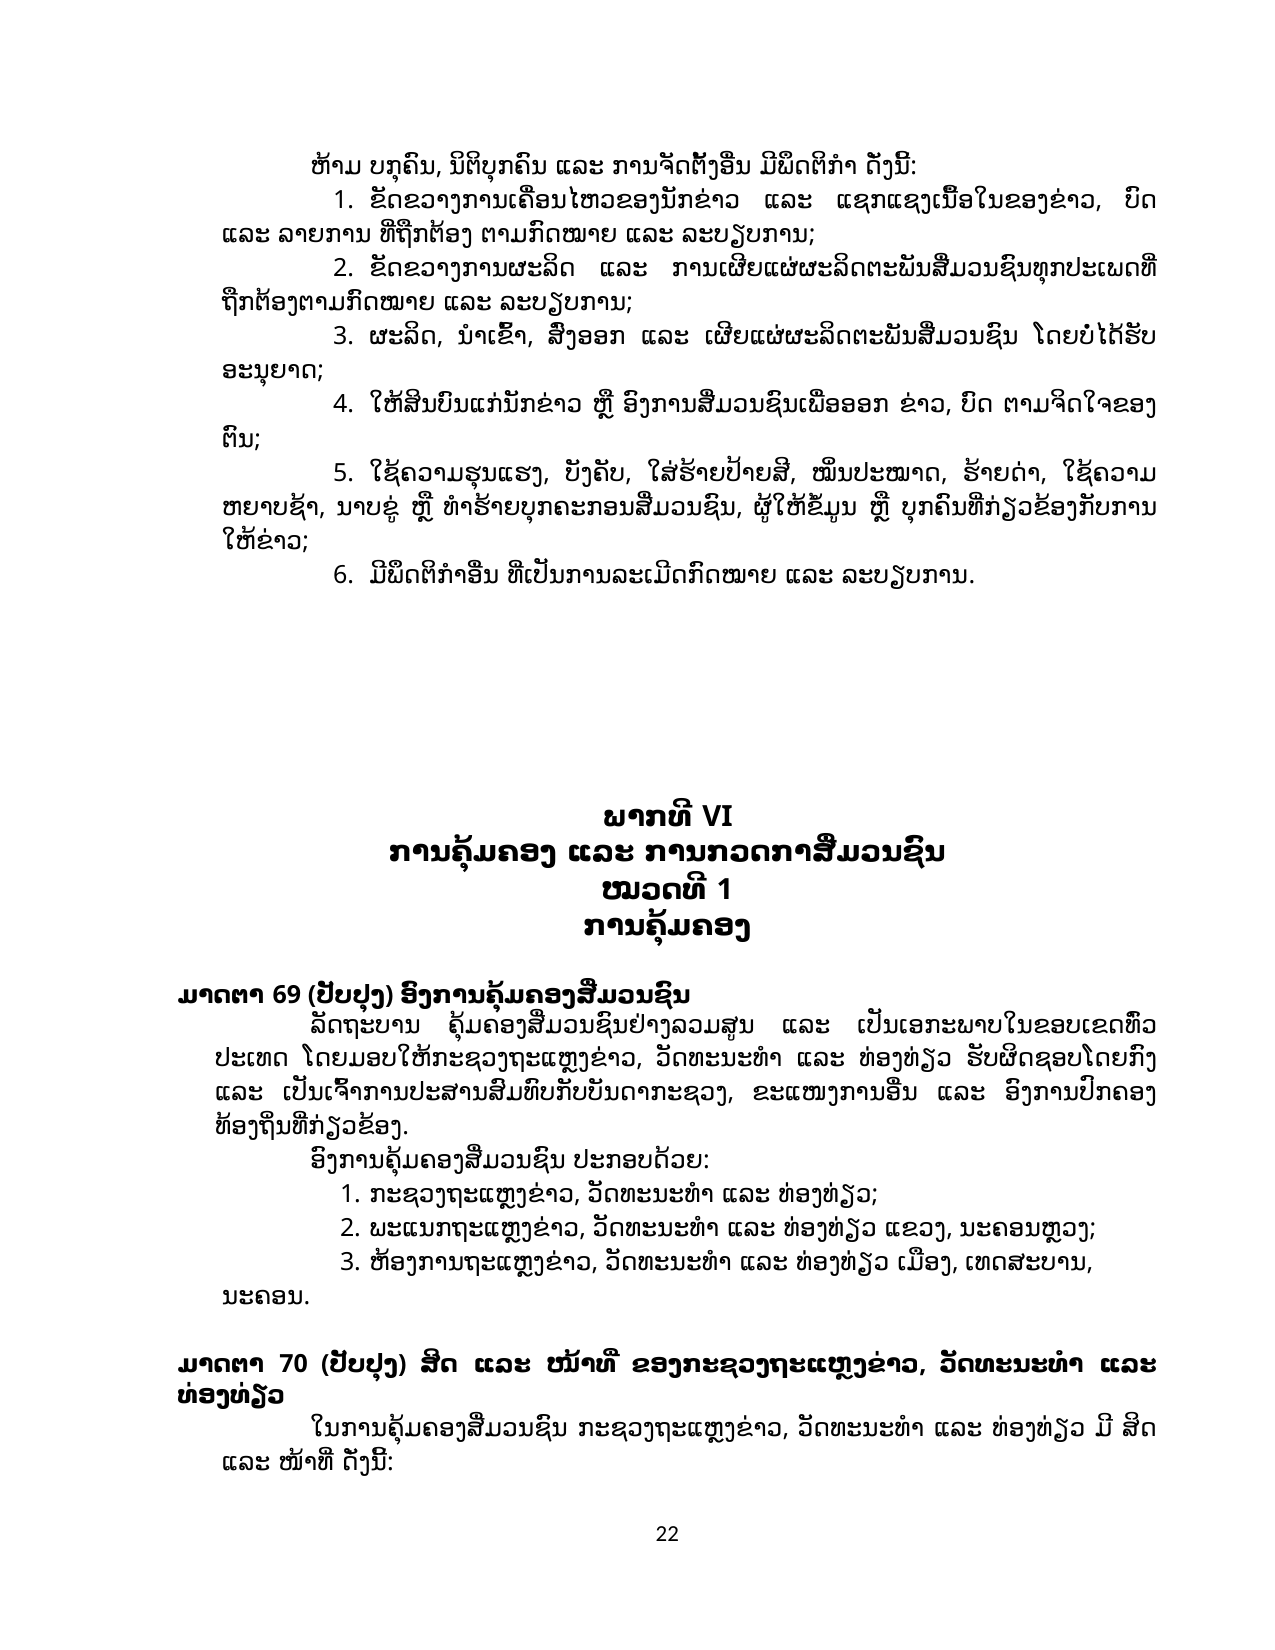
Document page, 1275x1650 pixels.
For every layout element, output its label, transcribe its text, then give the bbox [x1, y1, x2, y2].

text ມາດຕາ 70 (ປັບປຸງ) ສິດ ແລະ ໜ້າທີ່ ຂອງກະຊວງຖະແຫຼງຂ່າວ, ວັດທະນະທໍາ ແລະ ທ່ອງທ່ຽວ [177, 1346, 1157, 1409]
list ຜະລິດ, ນຳເຂົ້າ, ສົ່ງອອກ ແລະ ເຜີຍແຜ່ຜະລິດຕະພັນສື່ມວນຊົນ ໂດຍບໍ່ໄດ້ຮັບອະນຸຍາດ; [222, 318, 1157, 386]
list ຂັດຂວາງການຜະລິດ ແລະ ການເຜີຍແຜ່ຜະລິດຕະພັນສື່ມວນຊົນທຸກປະເພດທີ່ຖືກຕ້ອງຕາມກົດໝາຍ ແລະ ລະບຽບການ; [222, 250, 1157, 318]
text ການຄຸ້ມຄອງ [177, 908, 1157, 942]
text ໝວດທີ 1 [177, 868, 1157, 908]
list ໃຫ້ສິນບົນແກ່ນັກຂ່າວ ຫຼື ອົງການສື່ມວນຊົນເພື່ອອອກ ຂ່າວ, ບົດ ຕາມຈິດໃຈຂອງຕົນ; [222, 386, 1157, 454]
text ຫ້າມ ບກຸຄົນ, ນິຕິບຸກຄົນ ແລະ ການຈັດຕັ້ງອື່ນ ມີພຶດຕິກຳ ດັ່ງນີ້: [177, 148, 1157, 182]
text ລັດຖະບານ ຄຸ້ມຄອງສື່ມວນຊົນຢ່າງລວມສູນ ແລະ ເປັນເອກະພາບໃນຂອບເຂດທົ່ວປະເທດ ໂດຍມອບໃຫ້ກະຊວງຖະແຫຼງຂ່າວ, ວັດທະນະທໍາ ແລະ ທ່ອງທ່ຽວ ຮັບຜິດຊອບໂດຍກົງ ແລະ ເປັນເຈົ້າການປະສານສົມທົບກັບບັນດາກະຊວງ, ຂະແໜງການອື່ນ ແລະ ອົງການປົກຄອງທ້ອງຖິ່ນທີ່ກ່ຽວຂ້ອງ. [215, 1010, 1157, 1142]
text ອົງການຄຸ້ມຄອງສື່ມວນຊົນ ປະກອບດ້ວຍ: [222, 1142, 1157, 1176]
text ພາກທີ VI [177, 795, 1157, 834]
list ໃຊ້ຄວາມຮຸນແຮງ, ບັງຄັບ, ໃສ່ຮ້າຍປ້າຍສີ, ໝິ່ນປະໝາດ, ຮ້າຍດ່າ, ໃຊ້ຄວາມຫຍາບຊ້າ, ນາບຂູ່ ຫຼື ທຳຮ້າຍບຸກຄະກອນສື່ມວນຊົນ, ຜູ້ໃຫ້ຂໍ້ມູນ ຫຼື ບຸກຄົນທີ່ກ່ຽວຂ້ອງກັບການໃຫ້ຂ່າວ; [222, 454, 1157, 556]
text ການຄຸ້ມຄອງ ແລະ ການກວດກາສື່ມວນຊົນ [177, 834, 1157, 868]
list ກະຊວງຖະແຫຼງຂ່າວ, ວັດທະນະທຳ ແລະ ທ່ອງທ່ຽວ; [222, 1176, 1157, 1210]
text ມາດຕາ 69 (ປັບປຸງ) ອົງການຄຸ້ມຄອງສື່ມວນຊົນ [177, 976, 1157, 1010]
list ຂັດຂວາງການເຄື່ອນໄຫວຂອງນັກຂ່າວ ແລະ ແຊກແຊງເນື້ອໃນຂອງຂ່າວ, ບົດ ແລະ ລາຍການ ທີ່ຖືກຕ້ອງ ຕາມກົດໝາຍ ແລະ ລະບຽບການ; [222, 182, 1157, 250]
list ມີພຶດຕິກຳອື່ນ ທີ່ເປັນການລະເມີດກົດໝາຍ ແລະ ລະບຽບການ. [222, 556, 1157, 591]
list ພະແນກຖະແຫຼງຂ່າວ, ວັດທະນະທຳ ແລະ ທ່ອງທ່ຽວ ແຂວງ, ນະຄອນຫຼວງ; [222, 1210, 1157, 1244]
list ຫ້ອງການຖະແຫຼງຂ່າວ, ວັດທະນະທຳ ແລະ ທ່ອງທ່ຽວ ເມືອງ, ເທດສະບານ, ນະຄອນ. [222, 1244, 1157, 1312]
text ໃນການຄຸ້ມຄອງສື່ມວນຊົນ ກະຊວງຖະແຫຼງຂ່າວ, ວັດທະນະທຳ ແລະ ທ່ອງທ່ຽວ ມີ ສິດ ແລະ ໜ້າທີ່ ດັ່ງນີ້: [222, 1409, 1157, 1477]
